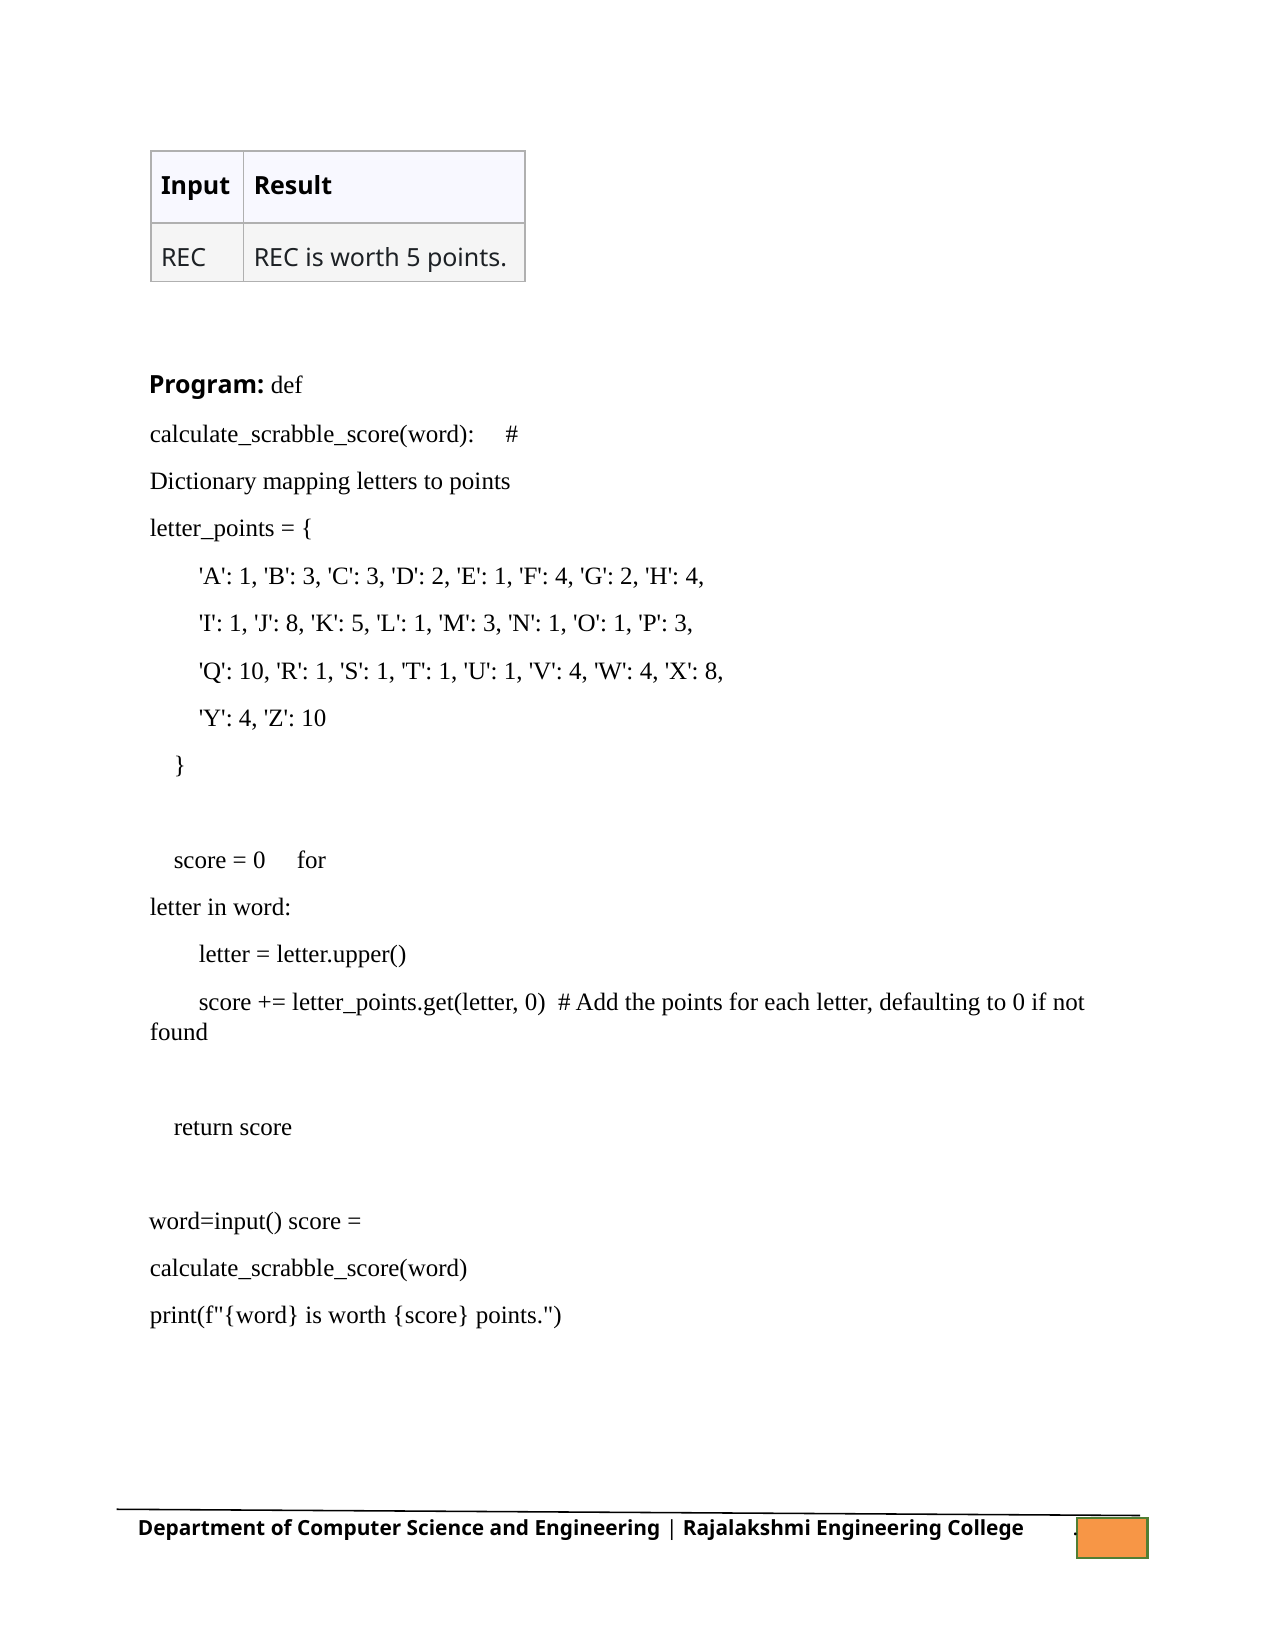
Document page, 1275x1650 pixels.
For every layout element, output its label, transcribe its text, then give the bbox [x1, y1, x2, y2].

table_cell REC is worth 5 points. [244, 224, 524, 281]
text score += letter_points.get(letter, 0) # Add the points for each letter, defaulting to 0 if not found [148, 987, 1126, 1046]
text } [148, 751, 1126, 779]
text word=input() score = calculate_scrabble_score(word) print(f"{word} is worth {score} points.") [148, 1206, 562, 1329]
table_header Input [152, 152, 243, 222]
text 'I': 1, 'J': 8, 'K': 5, 'L': 1, 'M': 3, 'N': 1, 'O': 1, 'P': 3, [148, 608, 1126, 637]
text 'Q': 10, 'R': 1, 'S': 1, 'T': 1, 'U': 1, 'V': 4, 'W': 4, 'X': 8, [148, 656, 1126, 684]
text 'Y': 4, 'Z': 10 [148, 703, 1126, 732]
text letter = letter.upper() [148, 939, 1126, 968]
text Program: def calculate_scrabble_score(word): # Dictionary mapping letters to points letter_points = { [148, 367, 554, 542]
text return score [148, 1112, 1126, 1141]
text score = 0 for letter in word: [148, 845, 352, 921]
text 'A': 1, 'B': 3, 'C': 3, 'D': 2, 'E': 1, 'F': 4, 'G': 2, 'H': 4, [148, 561, 1126, 589]
table_header Result [244, 152, 524, 222]
table_cell REC [152, 224, 243, 281]
